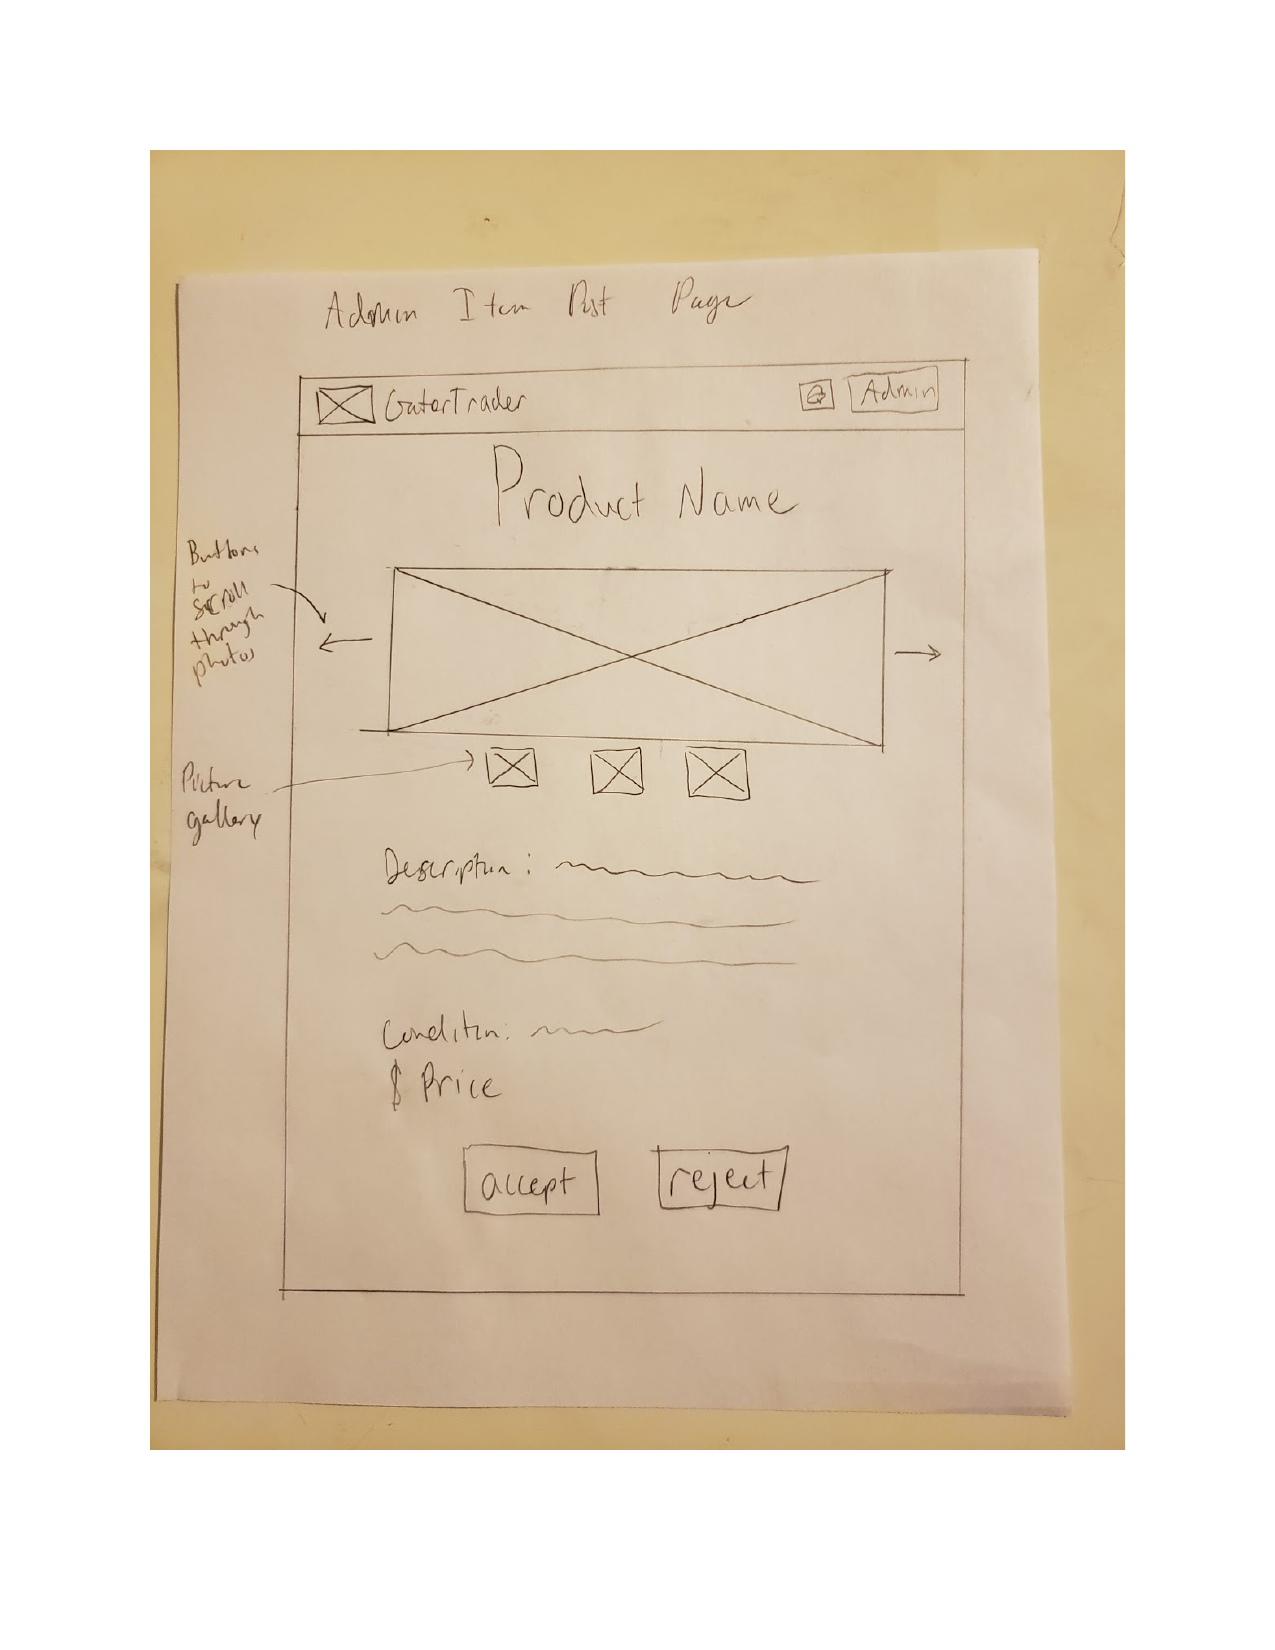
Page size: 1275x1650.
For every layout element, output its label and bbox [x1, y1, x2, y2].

picture [150, 150, 1125, 1450]
